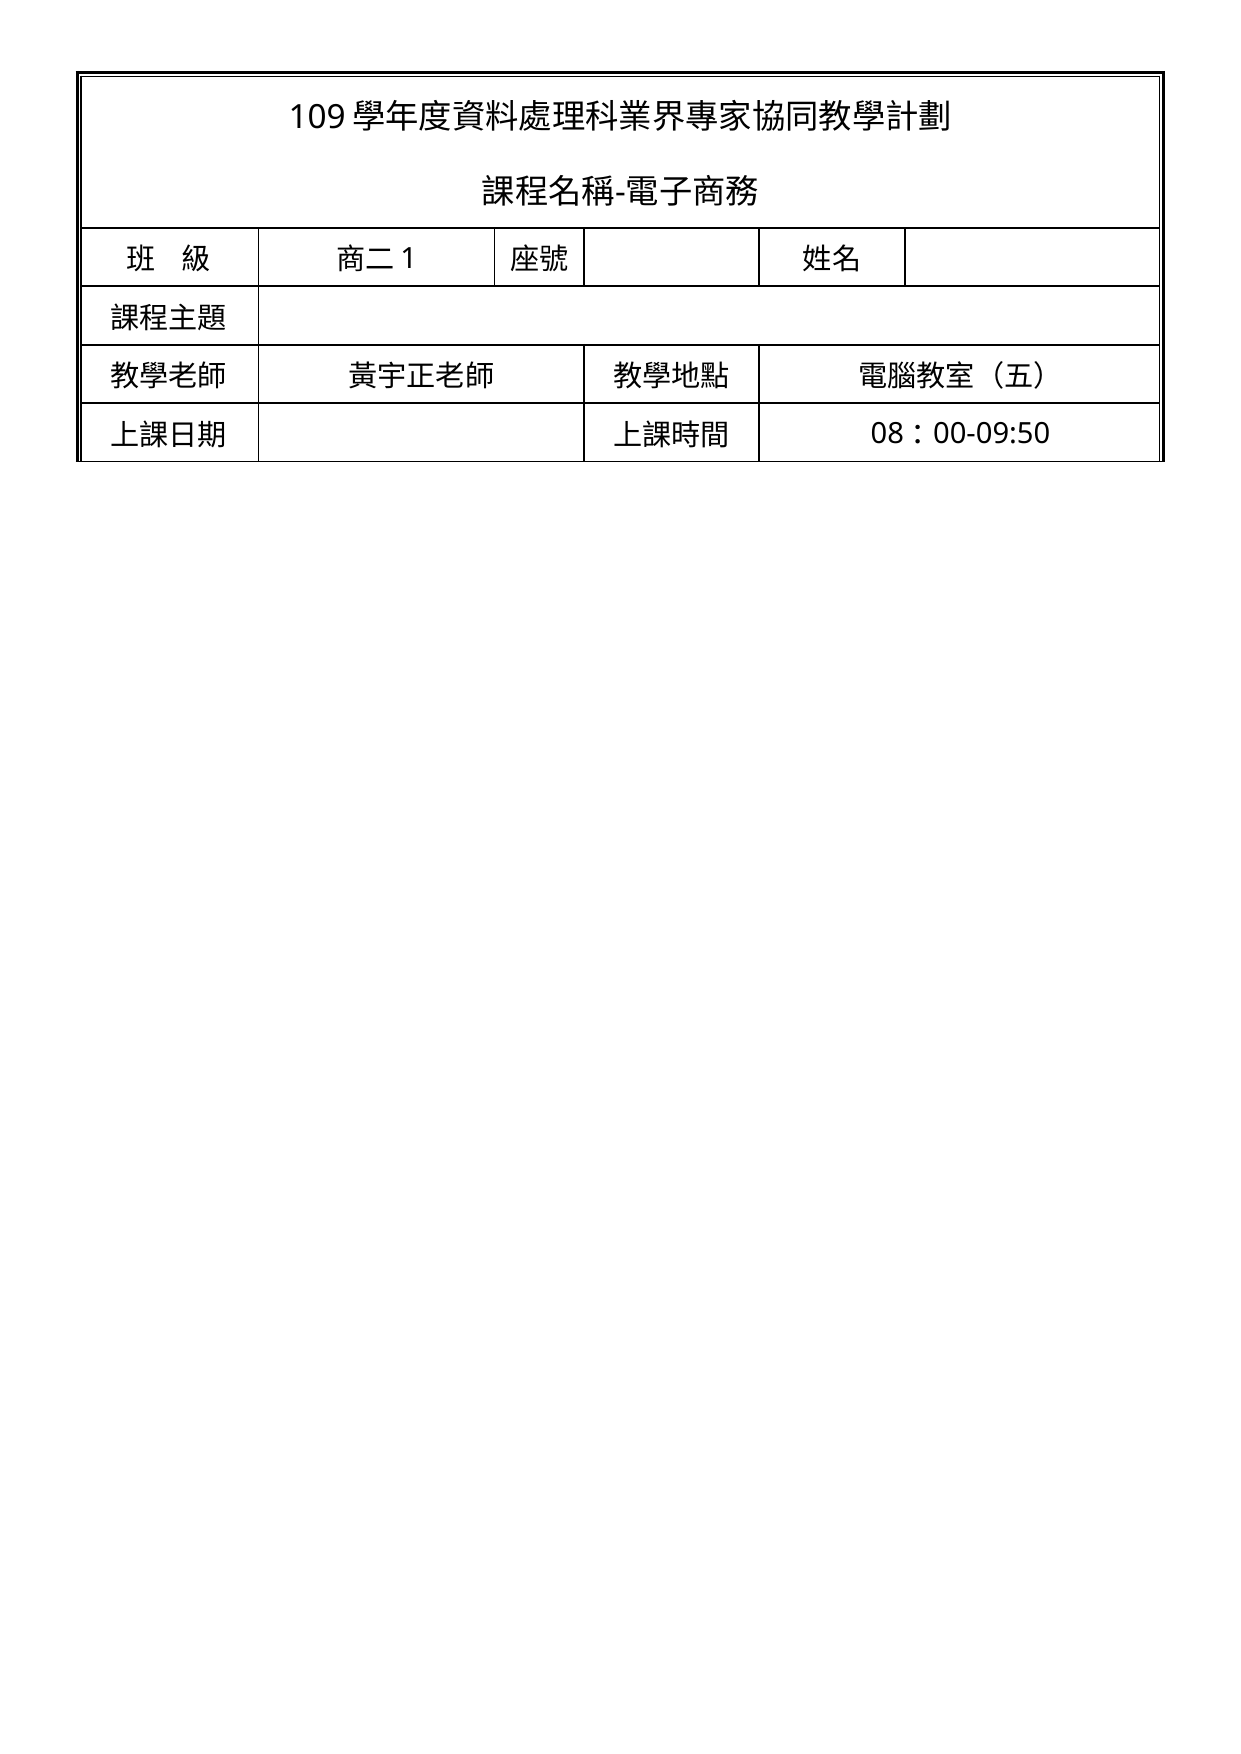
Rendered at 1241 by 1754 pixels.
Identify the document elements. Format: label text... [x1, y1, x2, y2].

table_cell [259, 287, 1159, 344]
table_cell 姓名 [760, 229, 904, 285]
table_cell 座號 [495, 229, 583, 285]
table_cell 教學地點 [585, 346, 758, 402]
table_cell 電腦教室（五） [760, 346, 1159, 402]
table_cell 課程主題 [82, 287, 258, 344]
table_cell 上課日期 [82, 404, 258, 461]
table_header 109學年度資料處理科業界專家協同教學計劃 課程名稱-電子商務 [82, 77, 1159, 227]
table_cell 班 級 [82, 229, 258, 285]
table_cell 教學老師 [82, 346, 258, 402]
table_cell 上課時間 [585, 404, 758, 461]
table_cell 黃宇正老師 [259, 346, 583, 402]
table_cell [906, 229, 1159, 285]
table_cell [259, 404, 583, 461]
table_cell 商二1 [259, 229, 494, 285]
table_cell [585, 229, 758, 285]
table_cell 08：00-09:50 [760, 404, 1159, 461]
